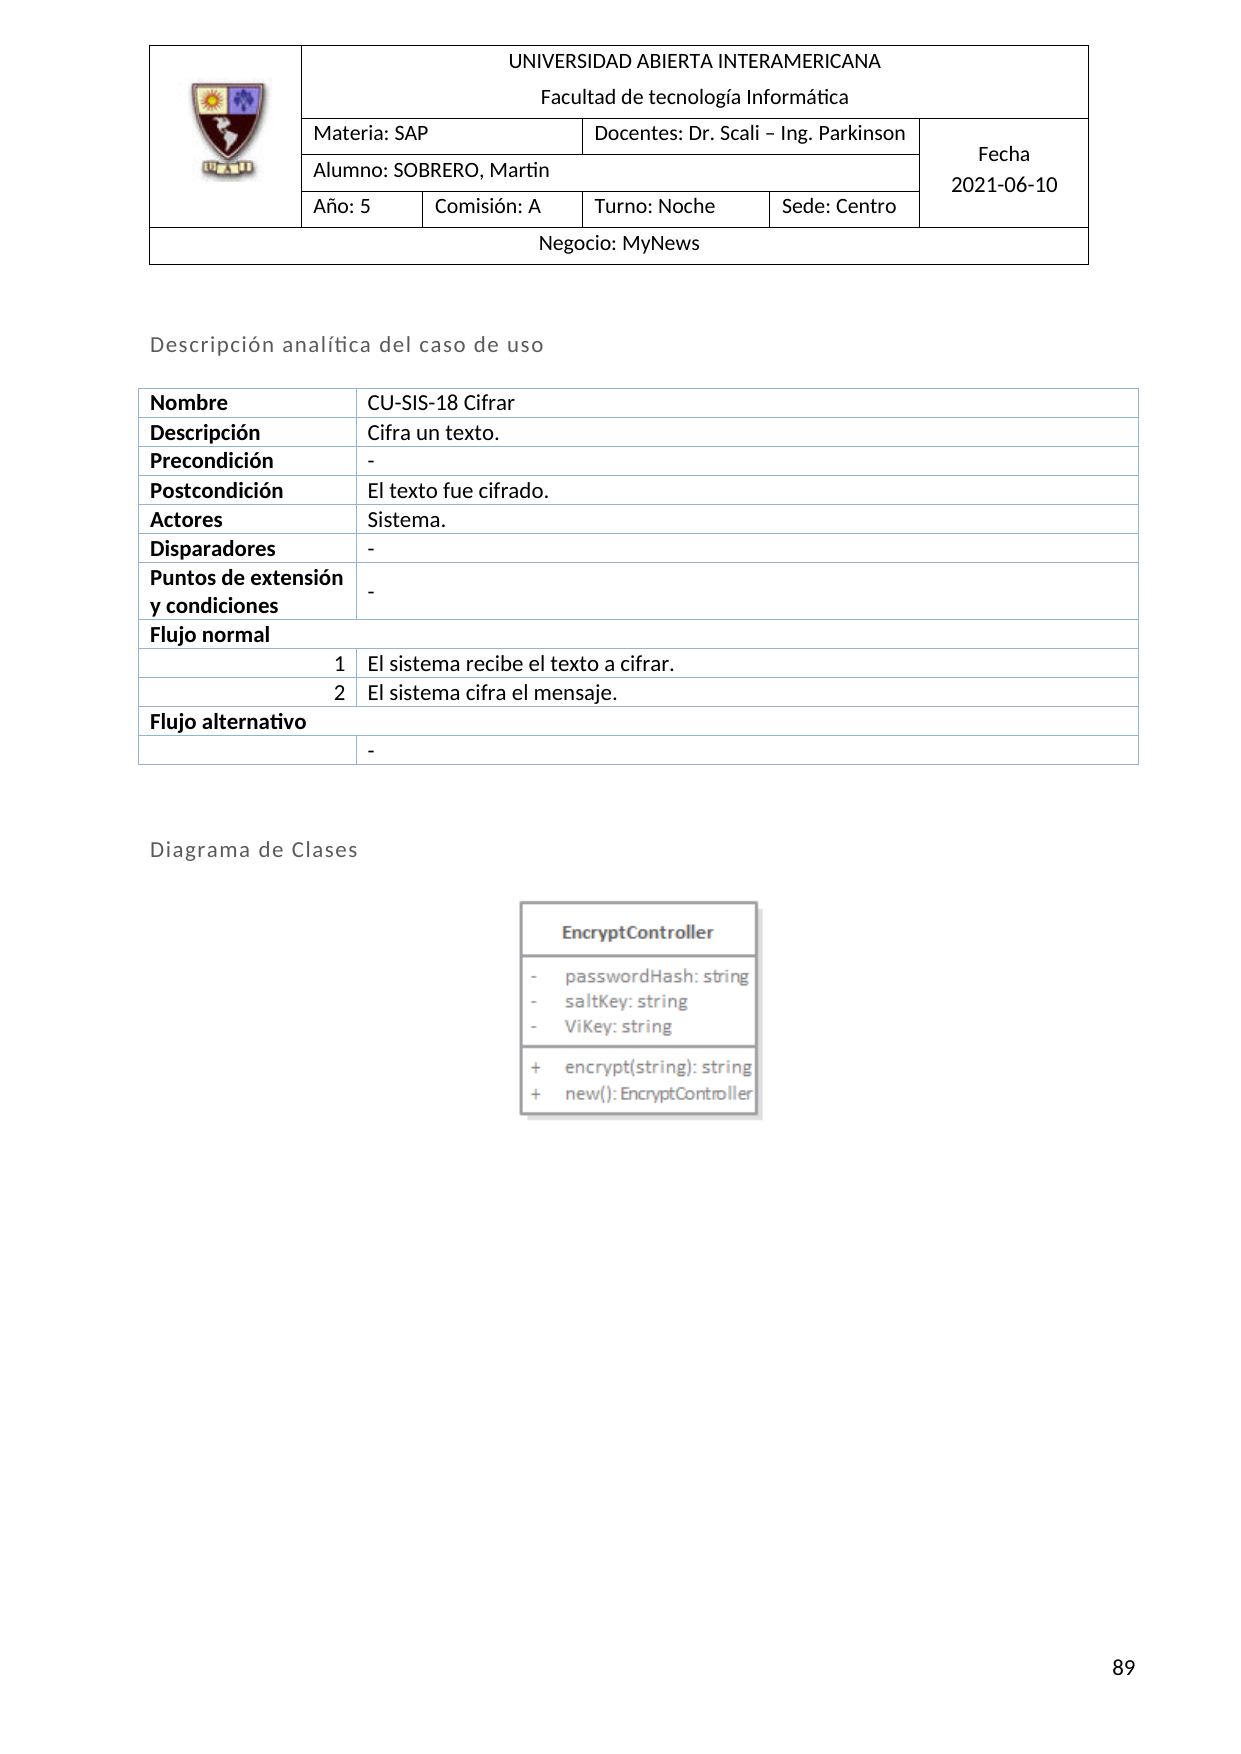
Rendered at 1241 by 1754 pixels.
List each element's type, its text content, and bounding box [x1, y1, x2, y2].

table_cell El sistema cifra el mensaje. [357, 678, 1138, 706]
table_cell El sistema recibe el texto a cifrar. [357, 649, 1138, 677]
table_cell Descripción [139, 418, 356, 446]
table_cell Postcondición [139, 476, 356, 504]
table_header CU-SIS-18 Cifrar [357, 389, 1138, 417]
table_cell - [357, 736, 1138, 764]
table_cell Sistema. [357, 505, 1138, 533]
table_cell Actores [139, 505, 356, 533]
picture [512, 892, 774, 1125]
table_cell El texto fue cifrado. [357, 476, 1138, 504]
table_cell [139, 736, 356, 764]
table_cell Flujo normal [139, 620, 1138, 648]
table_cell Disparadores [139, 534, 356, 562]
table_cell 1 [139, 649, 356, 677]
subtitle Descripción analítica del caso de uso [150, 330, 1135, 358]
table_cell - [357, 563, 1138, 619]
table_header Nombre [139, 389, 356, 417]
table_cell 2 [139, 678, 356, 706]
table_cell Precondición [139, 447, 356, 475]
table_cell - [357, 447, 1138, 475]
picture [177, 74, 278, 187]
table_cell Flujo alternativo [139, 707, 1138, 735]
subtitle Diagrama de Clases [150, 835, 1135, 863]
table_cell - [357, 534, 1138, 562]
table_cell Puntos de extensión y condiciones [139, 563, 356, 619]
table_cell Cifra un texto. [357, 418, 1138, 446]
